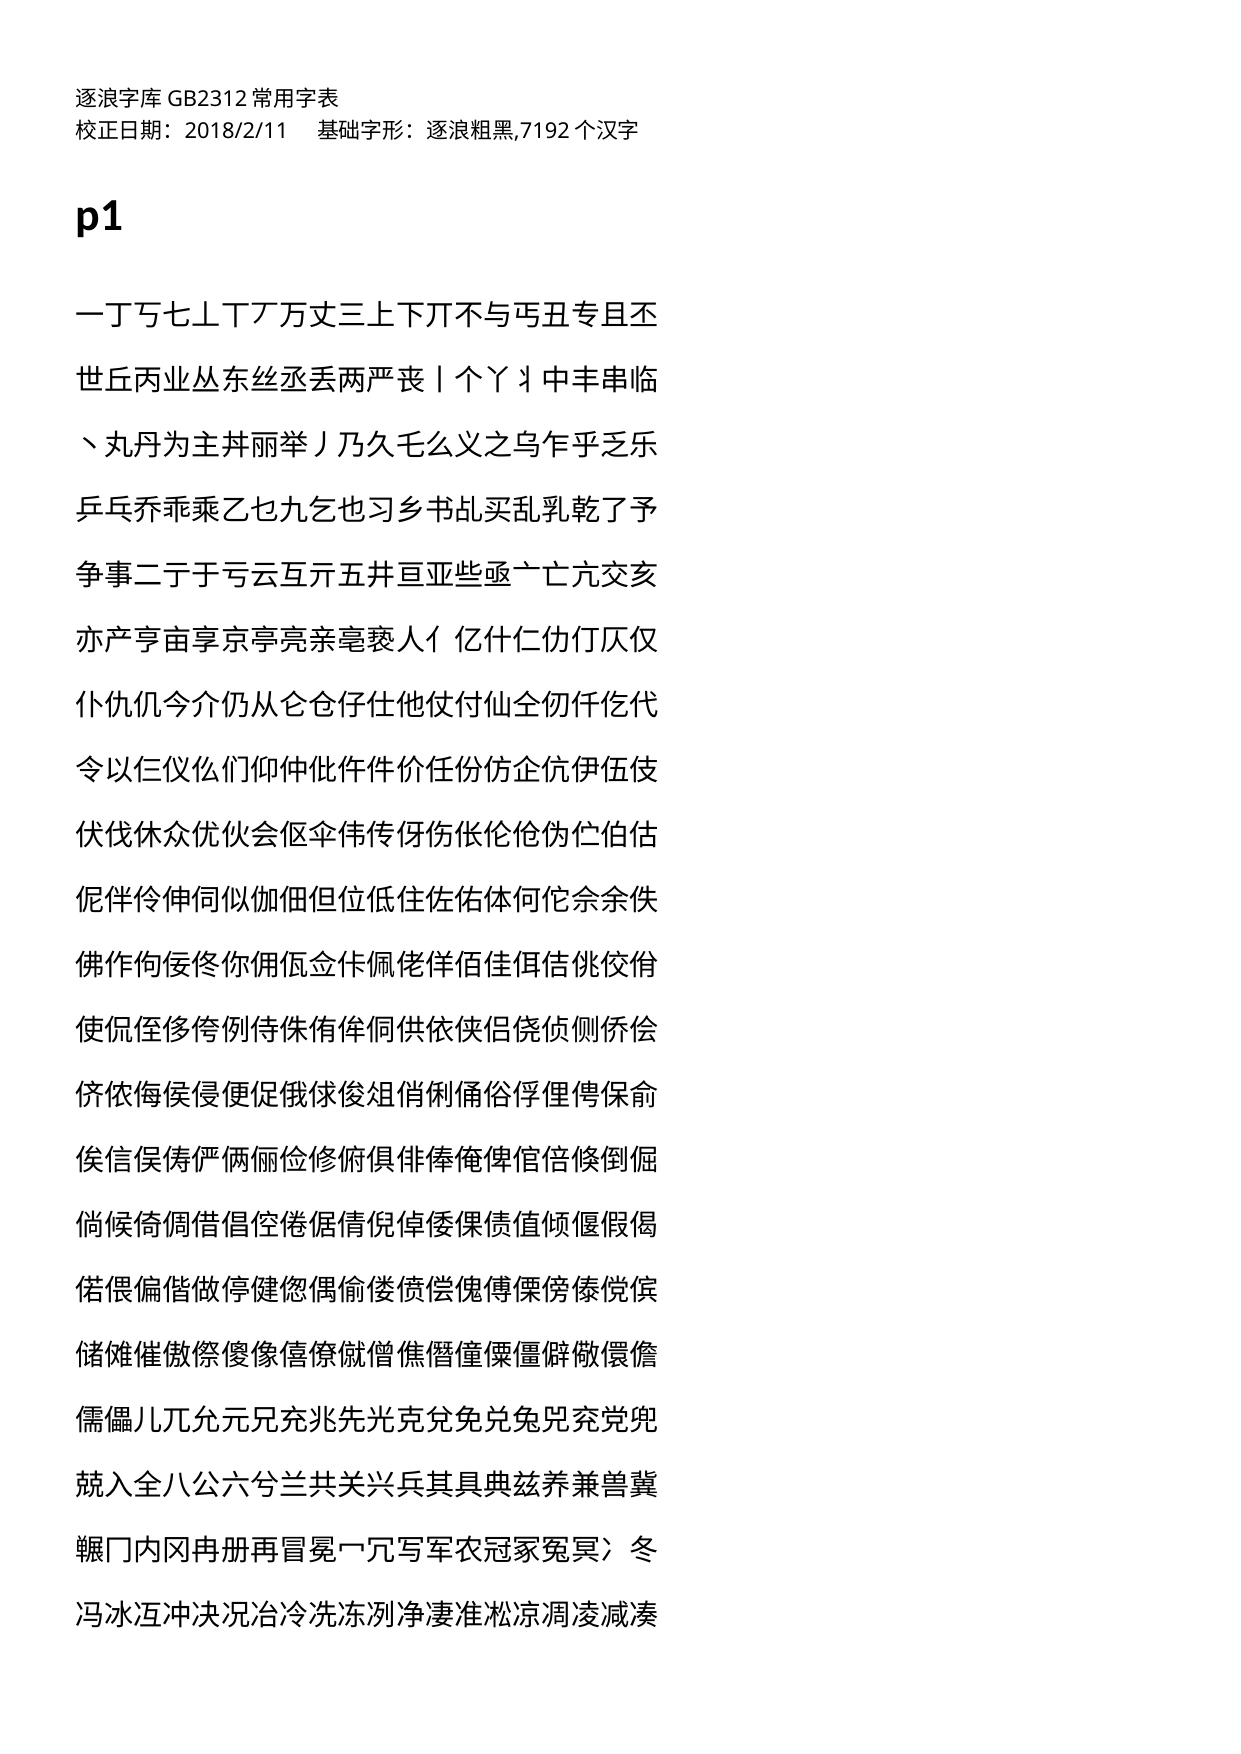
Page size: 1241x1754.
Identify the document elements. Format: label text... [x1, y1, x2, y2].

text 伲伴伶伸伺似伽佃但位低住佐佑体何佗佘余佚 [75, 866, 1165, 931]
text 佛作佝佞佟你佣佤佥佧佩佬佯佰佳佴佶佻佼佾 [75, 931, 1165, 996]
text 逐浪字库GB2312常用字表 [75, 81, 1165, 113]
text 俟信俣俦俨俩俪俭修俯俱俳俸俺俾倌倍倏倒倔 [75, 1126, 1165, 1191]
text 儒儡儿兀允元兄充兆先光克兌免兑兔兕兖党兜 [75, 1386, 1165, 1451]
text 丶丸丹为主丼丽举丿乃久乇么义之乌乍乎乏乐 [75, 411, 1165, 476]
text 使侃侄侈侉例侍侏侑侔侗供依侠侣侥侦侧侨侩 [75, 996, 1165, 1061]
text 冯冰冱冲决况冶冷冼冻冽净凄准凇凉凋凌减凑 [75, 1581, 1165, 1646]
text 伏伐休众优伙会伛伞伟传伢伤伥伦伧伪伫伯估 [75, 801, 1165, 866]
text 争事二亍于亏云互亓五井亘亚些亟亠亡亢交亥 [75, 541, 1165, 606]
text 兢入全八公六兮兰共关兴兵其具典兹养兼兽冀 [75, 1451, 1165, 1516]
text 储傩催傲傺傻像僖僚僦僧僬僭僮僳僵僻儆儇儋 [75, 1321, 1165, 1386]
text 侪侬侮侯侵便促俄俅俊俎俏俐俑俗俘俚俜保俞 [75, 1061, 1165, 1126]
text 世丘丙业丛东丝丞丢两严丧丨个丫丬中丰串临 [75, 346, 1165, 411]
text 仆仇仉今介仍从仑仓仔仕他仗付仙仝仞仟仡代 [75, 671, 1165, 736]
text 亦产亨亩享京亭亮亲亳亵人亻亿什仁仂仃仄仅 [75, 606, 1165, 671]
text 一丁丂七丄丅丆万丈三上下丌不与丐丑专且丕 [75, 281, 1165, 346]
subtitle p1 [75, 181, 1165, 246]
text 令以仨仪仫们仰仲仳仵件价任份仿企伉伊伍伎 [75, 736, 1165, 801]
text 冁冂内冈冉册再冒冕冖冗写军农冠冢冤冥冫冬 [75, 1516, 1165, 1581]
text 偌偎偏偕做停健偬偶偷偻偾偿傀傅傈傍傣傥傧 [75, 1256, 1165, 1321]
text 乒乓乔乖乘乙乜九乞也习乡书乩买乱乳乾了予 [75, 476, 1165, 541]
text 倘候倚倜借倡倥倦倨倩倪倬倭倮债值倾偃假偈 [75, 1191, 1165, 1256]
text 校正日期：2018/2/11 基础字形：逐浪粗黑,7192个汉字 [75, 113, 1165, 146]
